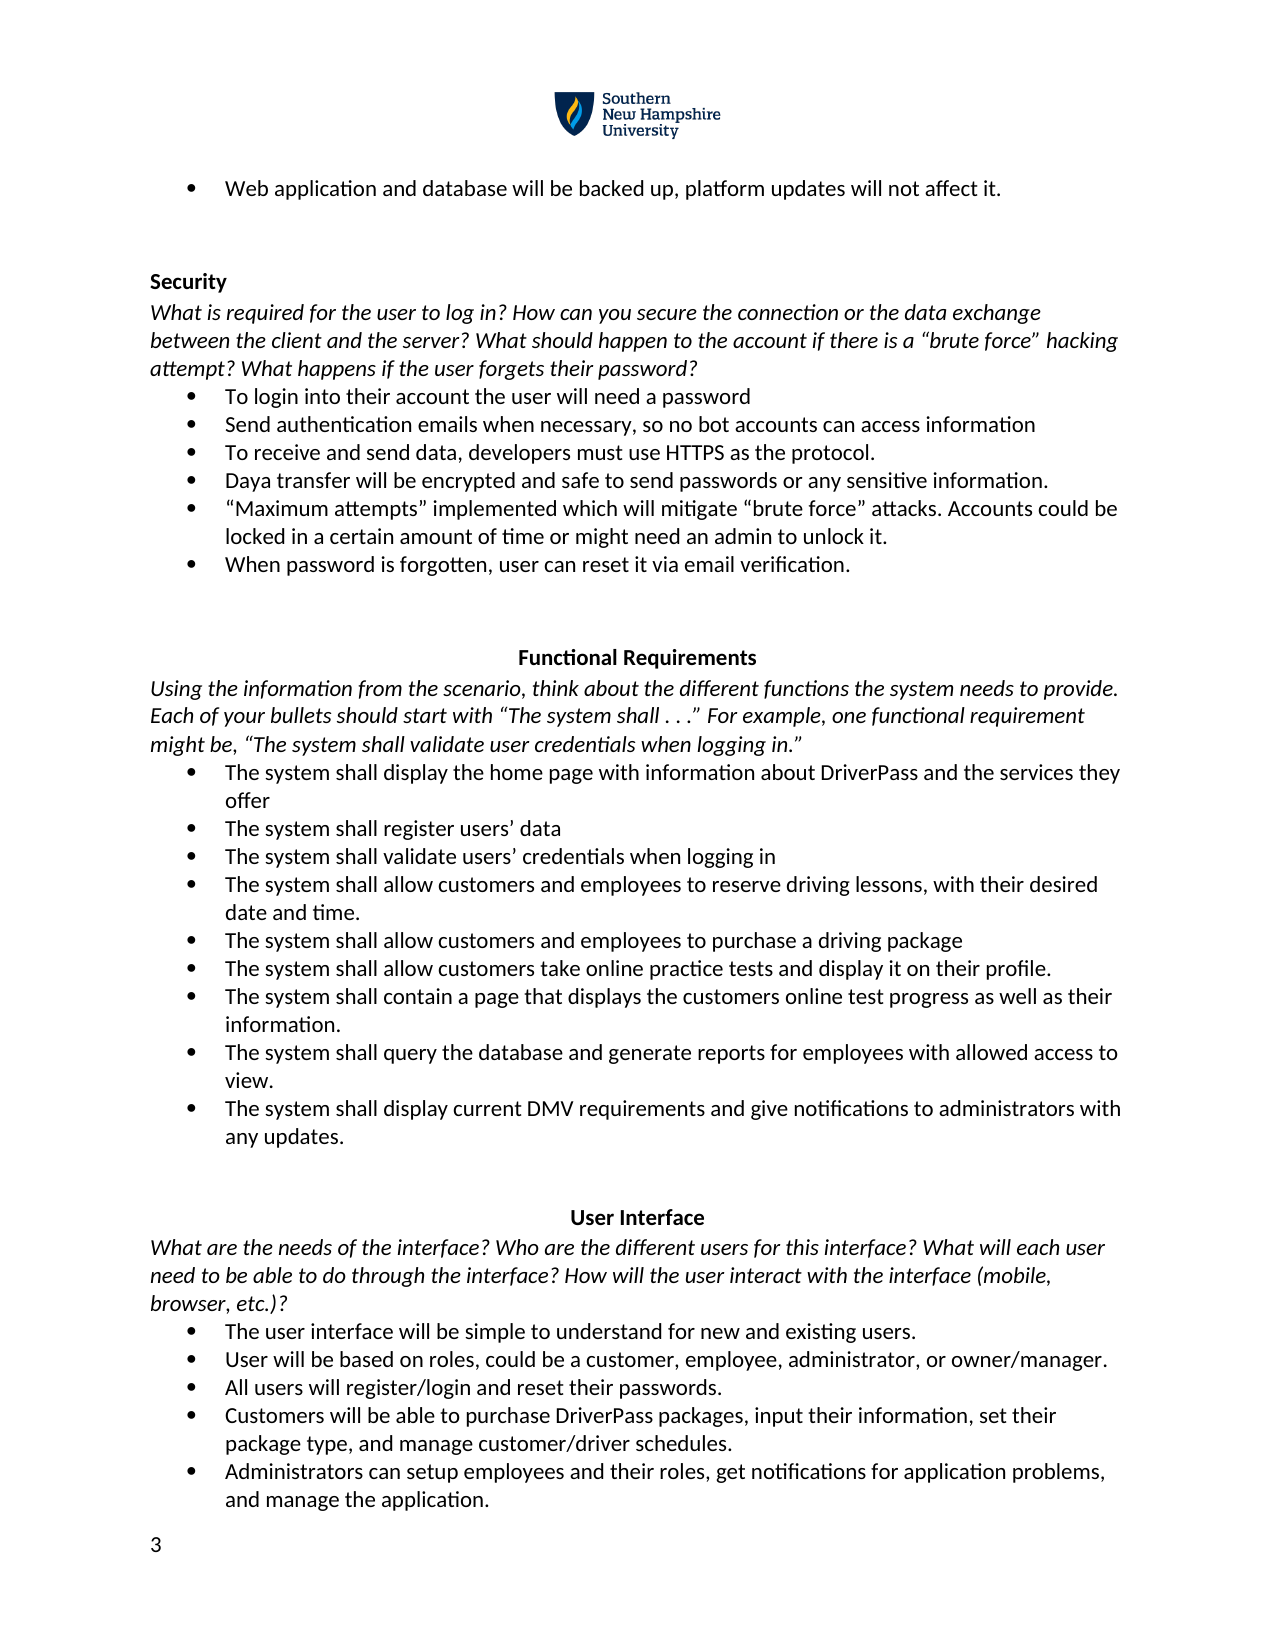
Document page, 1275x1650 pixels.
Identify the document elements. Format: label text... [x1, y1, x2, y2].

subtitle Functional Requirements [150, 643, 1125, 671]
list The user interface will be simple to understand for new and existing users. [187, 1317, 1125, 1345]
subtitle User Interface [150, 1203, 1125, 1231]
list To login into their account the user will need a password [187, 382, 1125, 410]
list The system shall contain a page that displays the customers online test progress as well as their information. [187, 982, 1125, 1038]
list User will be based on roles, could be a customer, employee, administrator, or owner/manager. [187, 1345, 1125, 1373]
picture [546, 75, 729, 154]
list The system shall allow customers and employees to reserve driving lessons, with their desired date and time. [187, 870, 1125, 926]
subtitle Security [150, 267, 1125, 296]
list All users will register/login and reset their passwords. [187, 1373, 1125, 1401]
text Using the information from the scenario, think about the different functions the system needs to provide. Each of your bullets should start with “The system shall . . .” For example, one functional requirement might be, “The system shall validate user credentials when logging in.” [150, 674, 1125, 758]
list To receive and send data, developers must use HTTPS as the protocol. [187, 438, 1125, 466]
list The system shall validate users’ credentials when logging in [187, 842, 1125, 870]
list The system shall display current DMV requirements and give notifications to administrators with any updates. [187, 1094, 1125, 1150]
list Administrators can setup employees and their roles, get notifications for application problems, and manage the application. [187, 1457, 1125, 1513]
list When password is forgotten, user can reset it via email verification. [187, 550, 1125, 578]
list Web application and database will be backed up, platform updates will not affect it. [187, 174, 1125, 202]
list The system shall display the home page with information about DriverPass and the services they offer [187, 758, 1125, 814]
list “Maximum attempts” implemented which will mitigate “brute force” attacks. Accounts could be locked in a certain amount of time or might need an admin to unlock it. [187, 494, 1125, 550]
list The system shall query the database and generate reports for employees with allowed access to view. [187, 1038, 1125, 1094]
text What is required for the user to log in? How can you secure the connection or the data exchange between the client and the server? What should happen to the account if there is a “brute force” hacking attempt? What happens if the user forgets their password? [150, 298, 1125, 382]
list Customers will be able to purchase DriverPass packages, input their information, set their package type, and manage customer/driver schedules. [187, 1401, 1125, 1457]
list Daya transfer will be encrypted and safe to send passwords or any sensitive information. [187, 466, 1125, 494]
list The system shall allow customers and employees to purchase a driving package [187, 926, 1125, 954]
list Send authentication emails when necessary, so no bot accounts can access information [187, 410, 1125, 438]
text What are the needs of the interface? Who are the different users for this interface? What will each user need to be able to do through the interface? How will the user interact with the interface (mobile, browser, etc.)? [150, 1233, 1125, 1317]
list The system shall allow customers take online practice tests and display it on their profile. [187, 954, 1125, 982]
list The system shall register users’ data [187, 814, 1125, 842]
